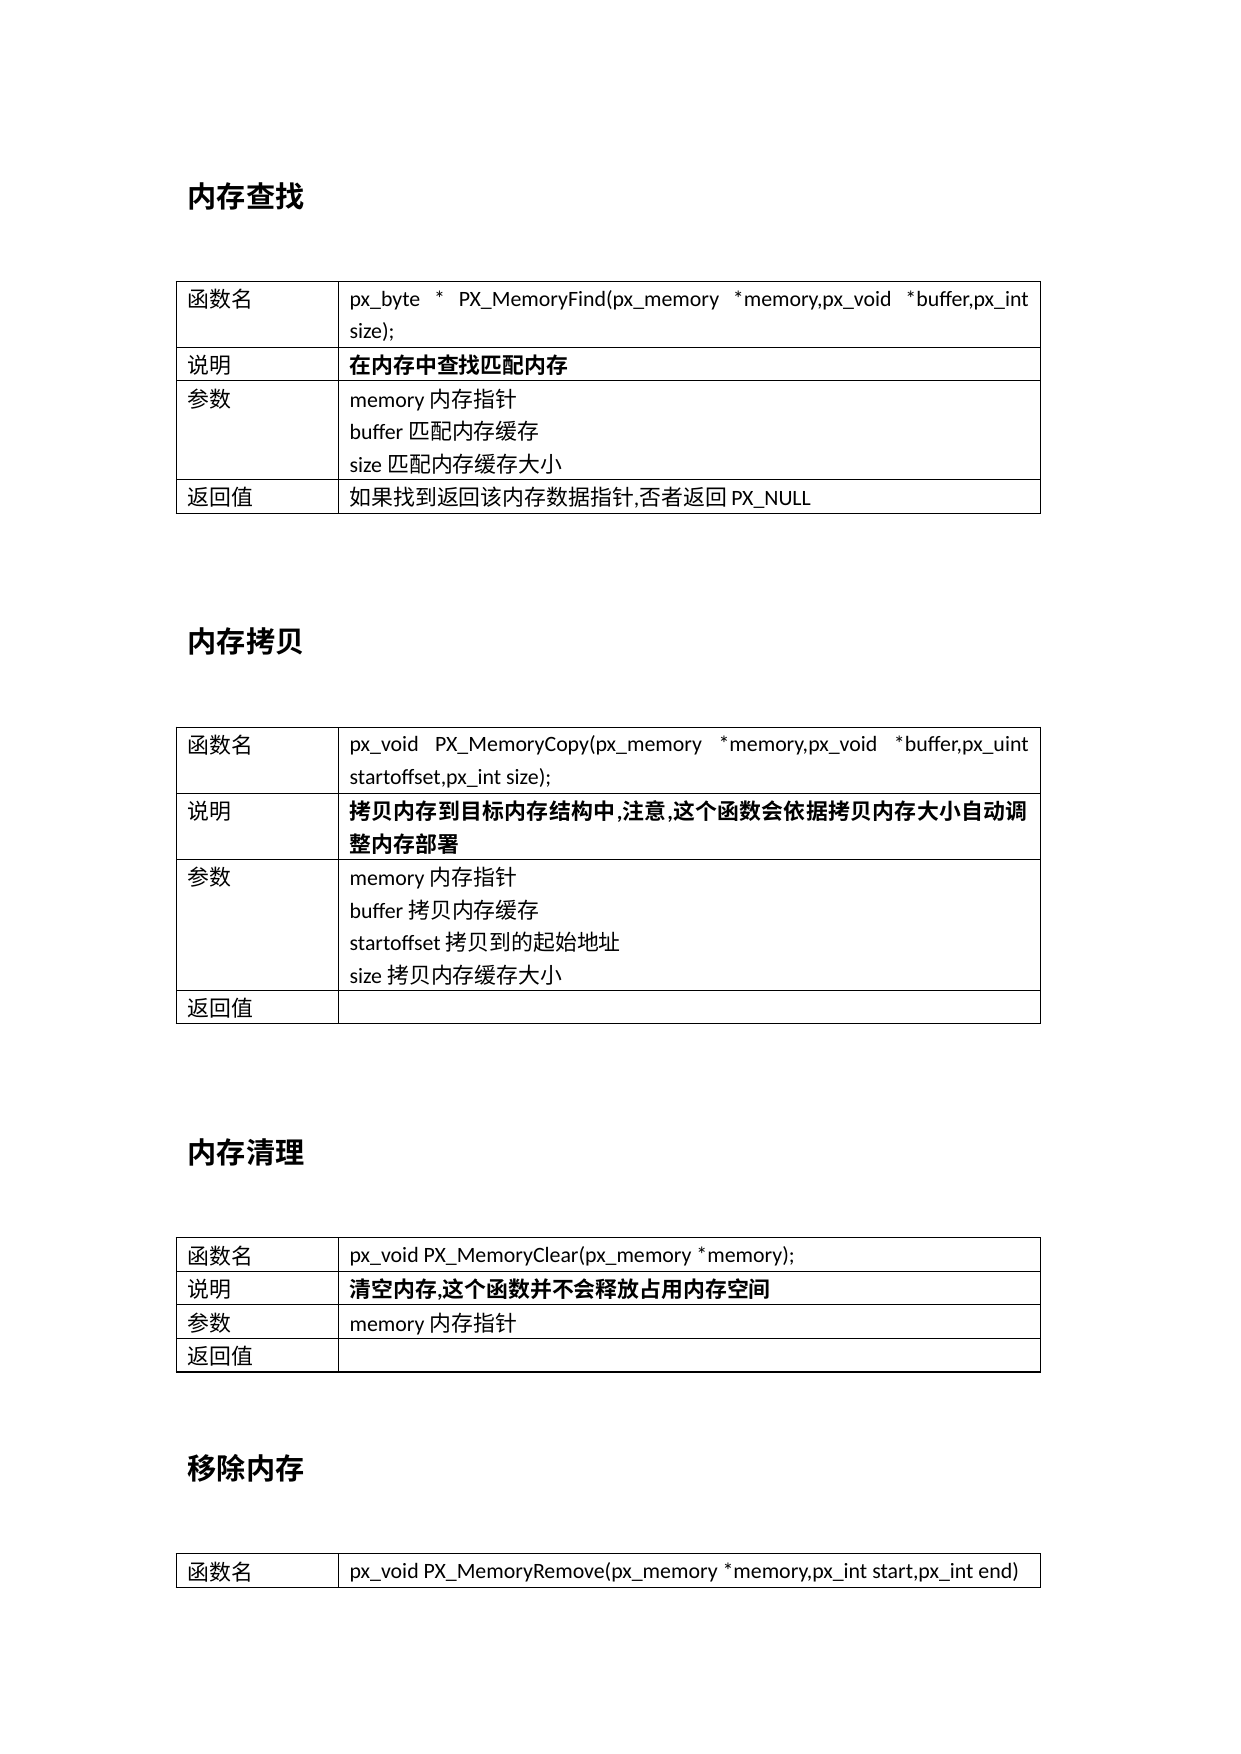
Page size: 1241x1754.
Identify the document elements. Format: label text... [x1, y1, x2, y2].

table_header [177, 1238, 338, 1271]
subtitle 内存拷贝 [187, 608, 1053, 673]
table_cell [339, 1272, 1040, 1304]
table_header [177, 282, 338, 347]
subtitle 移除内存 [187, 1434, 1053, 1499]
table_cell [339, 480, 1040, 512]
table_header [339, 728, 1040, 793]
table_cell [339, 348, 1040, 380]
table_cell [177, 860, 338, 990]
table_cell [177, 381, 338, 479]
subtitle 内存清理 [187, 1118, 1053, 1183]
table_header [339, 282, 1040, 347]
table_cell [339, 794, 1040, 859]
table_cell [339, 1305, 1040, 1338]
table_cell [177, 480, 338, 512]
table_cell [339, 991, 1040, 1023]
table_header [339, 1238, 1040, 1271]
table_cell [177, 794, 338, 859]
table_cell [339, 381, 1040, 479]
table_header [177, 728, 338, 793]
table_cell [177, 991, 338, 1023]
subtitle 内存查找 [187, 162, 1053, 227]
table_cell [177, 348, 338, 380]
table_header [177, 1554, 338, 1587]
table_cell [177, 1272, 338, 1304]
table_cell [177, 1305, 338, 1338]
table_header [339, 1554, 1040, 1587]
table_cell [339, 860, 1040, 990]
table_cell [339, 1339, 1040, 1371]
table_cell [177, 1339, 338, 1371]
